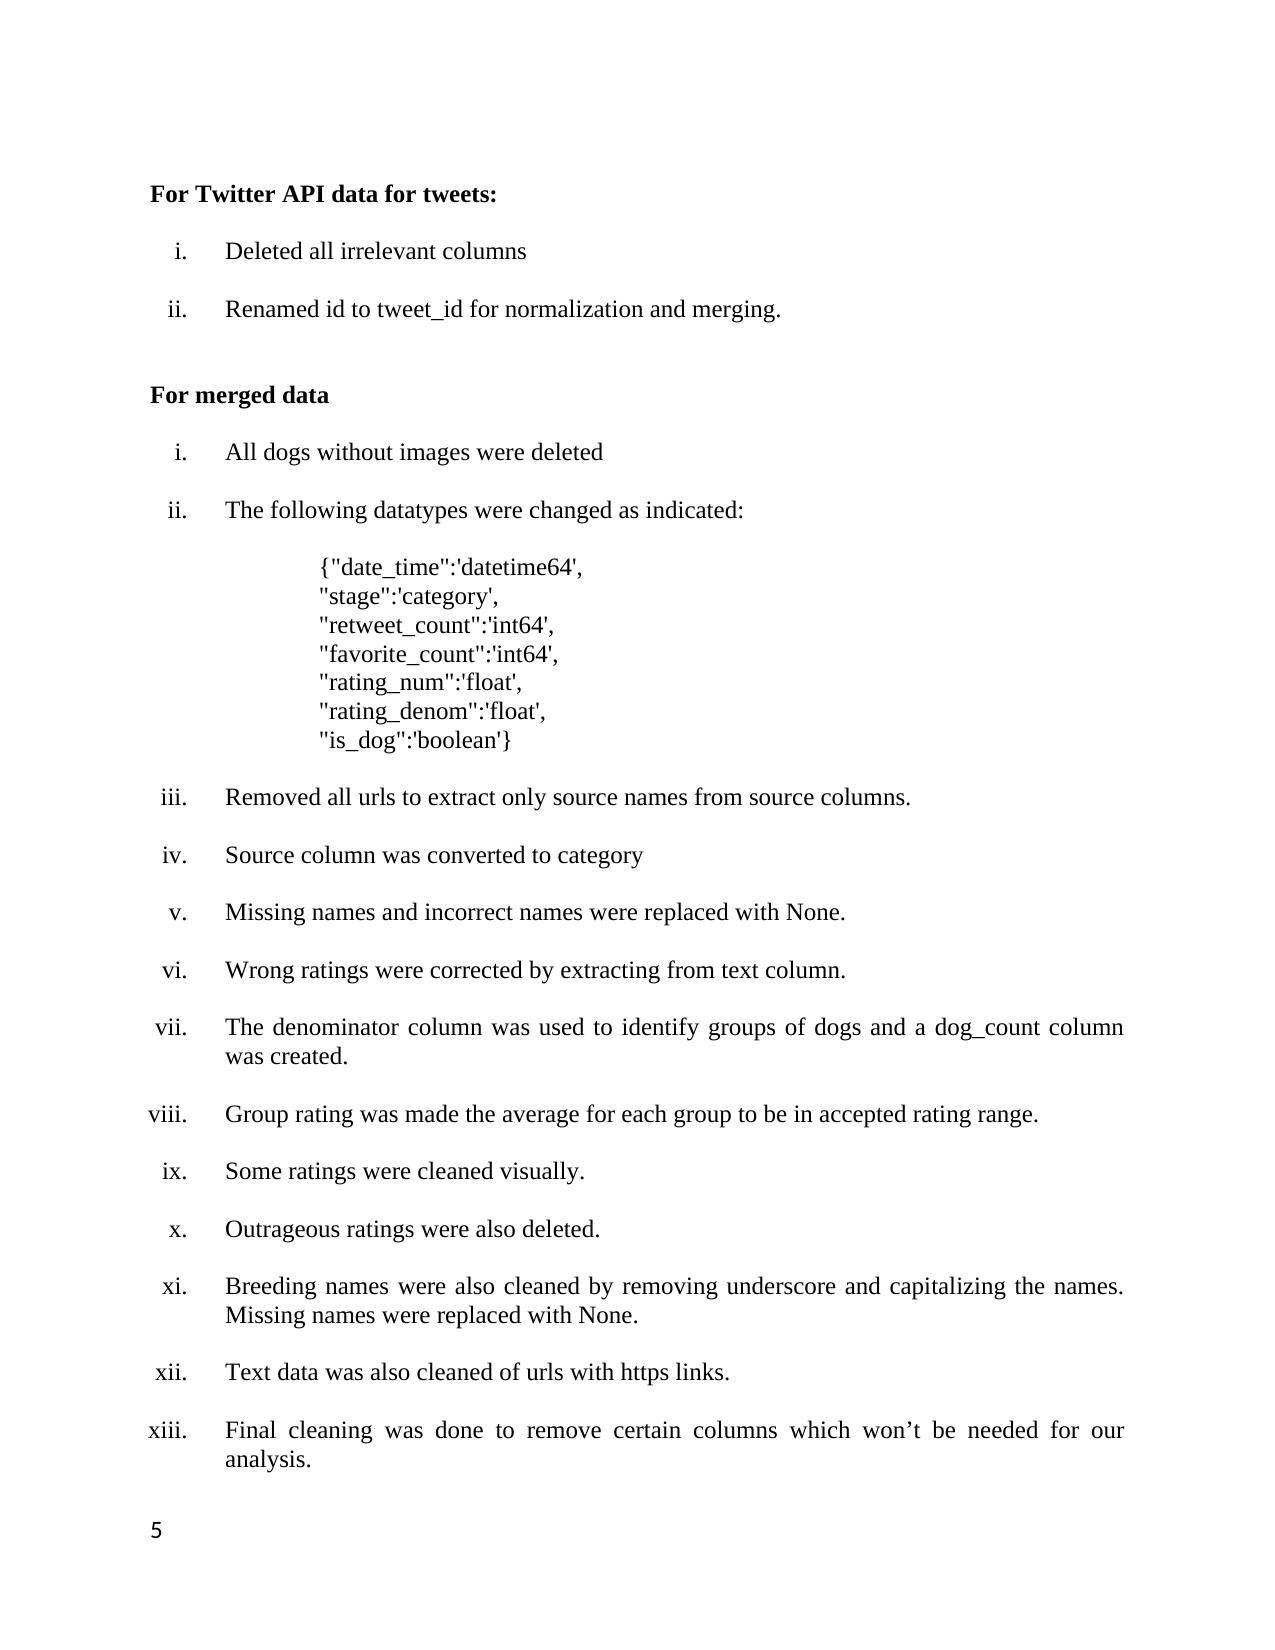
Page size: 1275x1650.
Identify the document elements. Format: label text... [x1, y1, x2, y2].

list Missing names and incorrect names were replaced with None. [187, 897, 1125, 926]
list Renamed id to tweet_id for normalization and merging. [187, 294, 1125, 322]
list Wrong ratings were corrected by extracting from text column. [187, 955, 1125, 984]
text "retweet_count":'int64', [319, 610, 1125, 639]
list Group rating was made the average for each group to be in accepted rating range. [187, 1099, 1125, 1127]
text {"date_time":'datetime64', [319, 552, 1125, 581]
list The denominator column was used to identify groups of dogs and a dog_count column was created. [187, 1012, 1125, 1070]
list Deleted all irrelevant columns [187, 236, 1125, 265]
list The following datatypes were changed as indicated: [187, 495, 1125, 524]
list Breeding names were also cleaned by removing underscore and capitalizing the names. Missing names were replaced with None. [187, 1271, 1125, 1329]
list Some ratings were cleaned visually. [187, 1156, 1125, 1185]
text "favorite_count":'int64', [319, 639, 1125, 667]
text "stage":'category', [319, 581, 1125, 610]
list Final cleaning was done to remove certain columns which won’t be needed for our analysis. [187, 1415, 1125, 1472]
text For Twitter API data for tweets: [150, 179, 1125, 207]
text "rating_denom":'float', [319, 696, 1125, 725]
text For merged data [150, 380, 1125, 409]
list Outrageous ratings were also deleted. [187, 1214, 1125, 1242]
list Removed all urls to extract only source names from source columns. [187, 782, 1125, 811]
list Text data was also cleaned of urls with https links. [187, 1357, 1125, 1386]
text "rating_num":'float', [319, 667, 1125, 696]
list Source column was converted to category [187, 840, 1125, 869]
text "is_dog":'boolean'} [319, 725, 1125, 754]
list All dogs without images were deleted [187, 437, 1125, 466]
